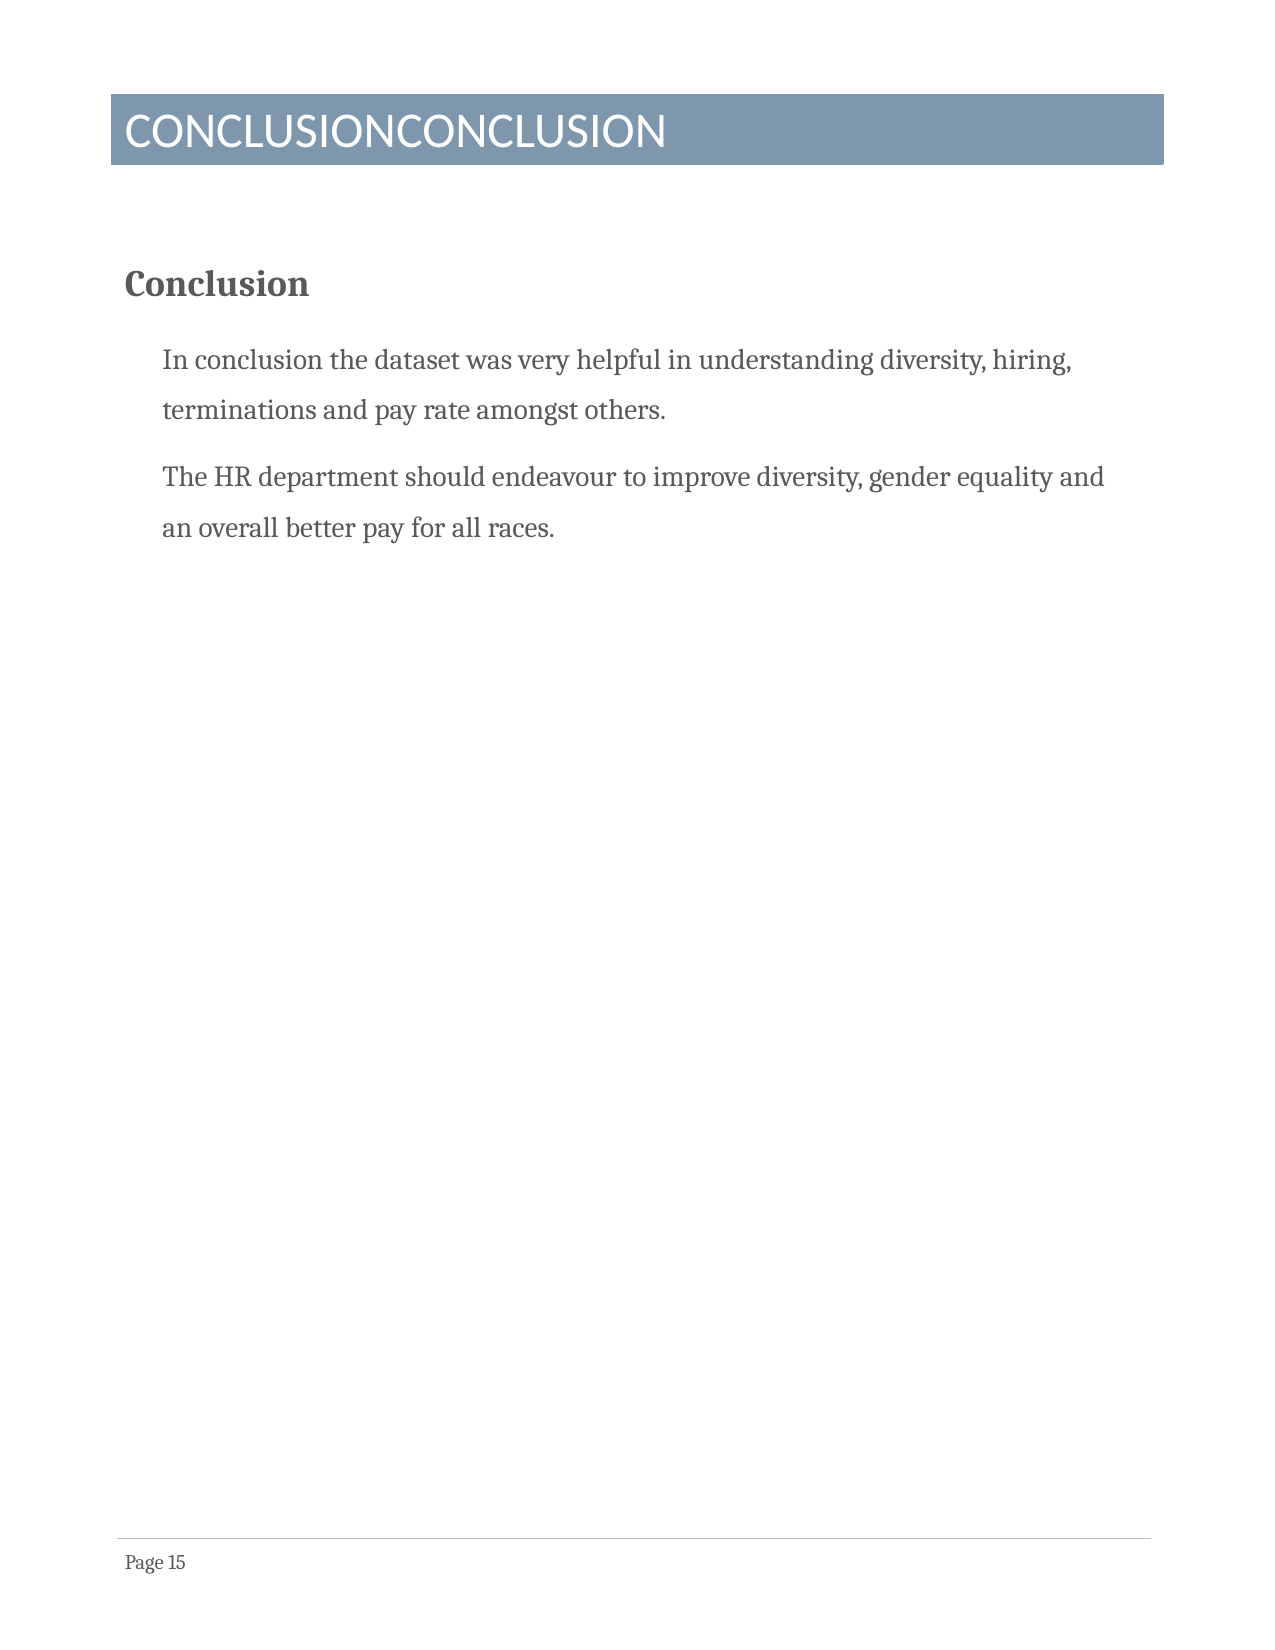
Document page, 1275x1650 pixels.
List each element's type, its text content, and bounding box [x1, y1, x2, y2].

subtitle Conclusion [124, 262, 1151, 306]
text The HR department should endeavour to improve diversity, gender equality and an overall better pay for all races. [162, 460, 1113, 544]
text In conclusion the dataset was very helpful in understanding diversity, hiring, terminations and pay rate amongst others. [162, 343, 1113, 427]
